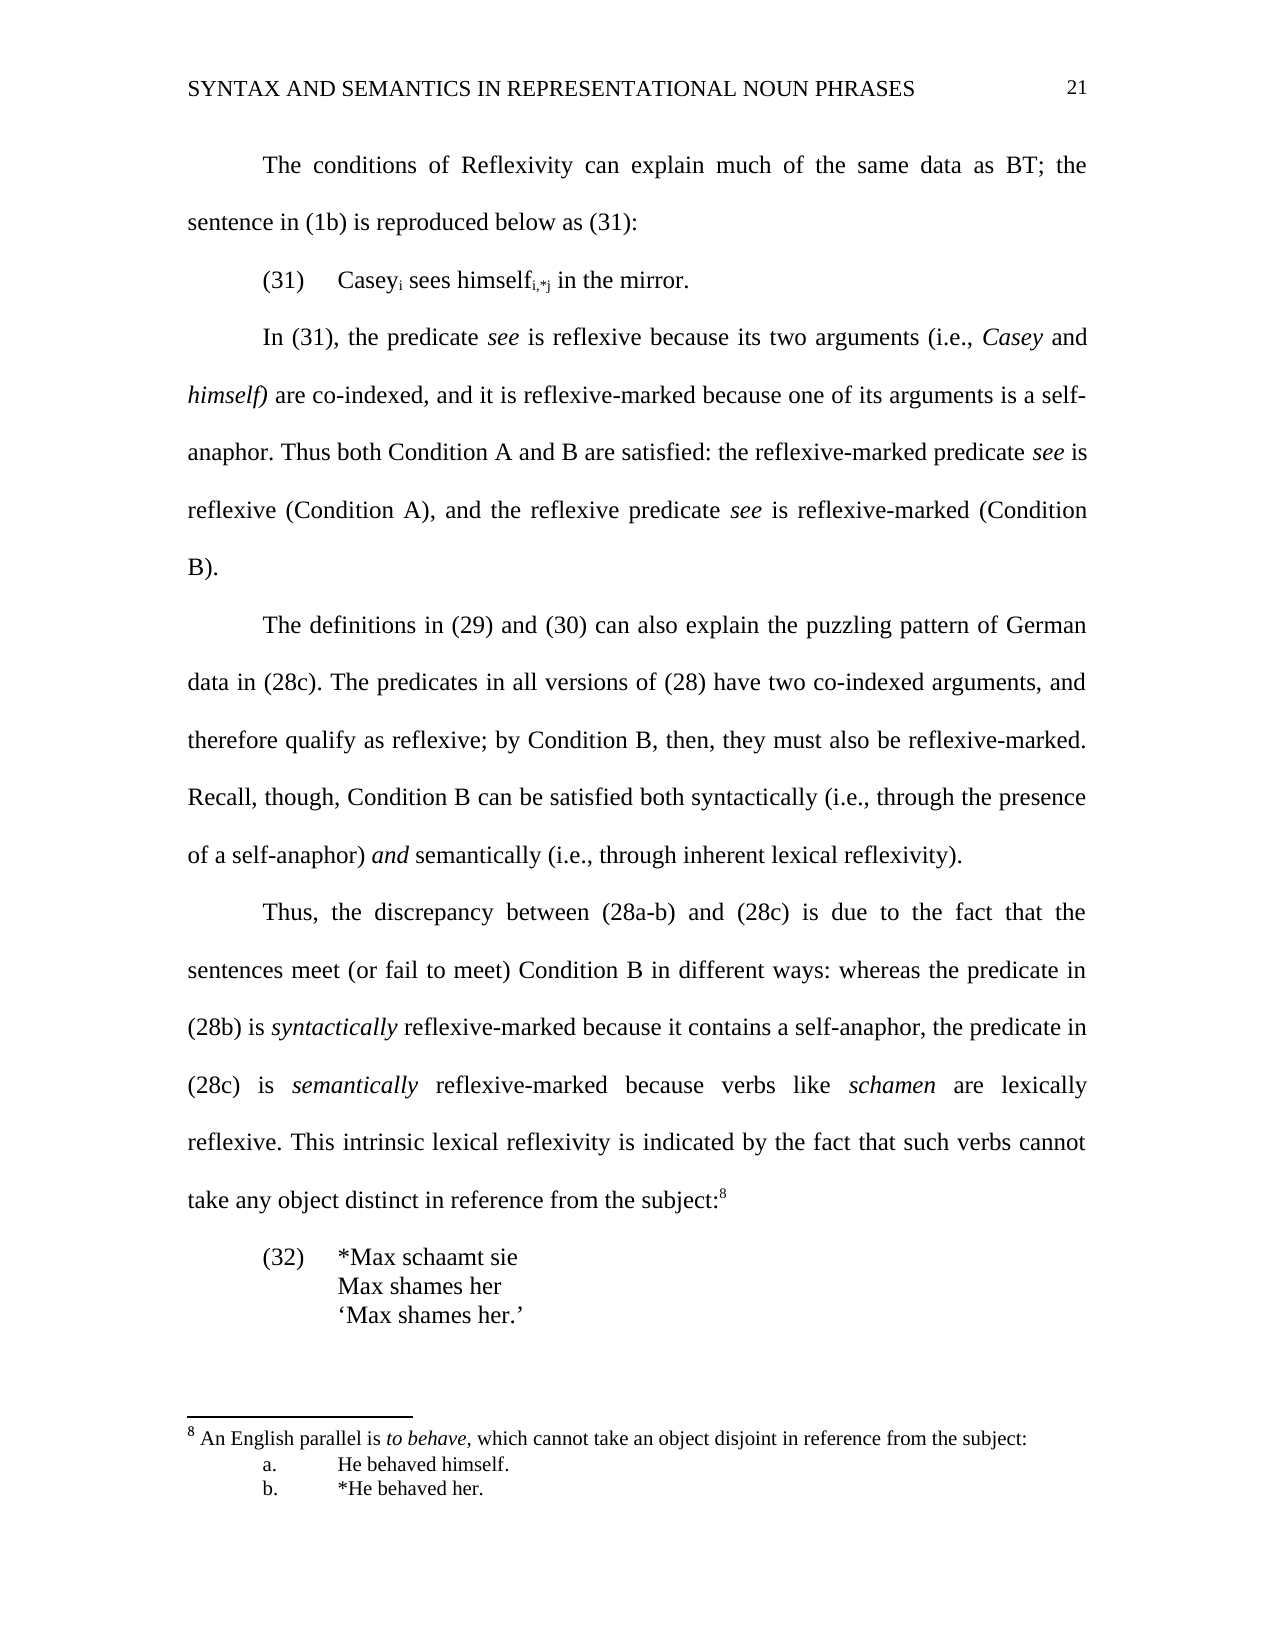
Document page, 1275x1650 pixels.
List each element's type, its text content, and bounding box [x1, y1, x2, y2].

text ‘Max shames her.’ [187, 1300, 1087, 1329]
text The definitions in (29) and (30) can also explain the puzzling pattern of German data in (28c). The predicates in all versions of (28) have two co-indexed arguments, and therefore qualify as reflexive; by Condition B, then, they must also be reflexive-marked. Recall, though, Condition B can be satisfied both syntactically (i.e., through the presence of a self-anaphor) and semantically (i.e., through inherent lexical reflexivity). [187, 610, 1087, 869]
text The conditions of Reflexivity can explain much of the same data as BT; the sentence in (1b) is reproduced below as (31): [187, 150, 1087, 236]
text In (31), the predicate see is reflexive because its two arguments (i.e., Casey and himself) are co-indexed, and it is reflexive-marked because one of its arguments is a self-anaphor. Thus both Condition A and B are satisfied: the reflexive-marked predicate see is reflexive (Condition A), and the reflexive predicate see is reflexive-marked (Condition B). [187, 322, 1087, 581]
text (31) Caseyi sees himselfi,*j in the mirror. [187, 265, 1087, 294]
text (32) *Max schaamt sie [187, 1242, 1087, 1271]
text Thus, the discrepancy between (28a-b) and (28c) is due to the fact that the sentences meet (or fail to meet) Condition B in different ways: whereas the predicate in (28b) is syntactically reflexive-marked because it contains a self-anaphor, the predicate in (28c) is semantically reflexive-marked because verbs like schamen are lexically reflexive. This intrinsic lexical reflexivity is indicated by the fact that such verbs cannot take any object distinct in reference from the subject: [187, 897, 1087, 1214]
text Max shames her [187, 1271, 1087, 1300]
